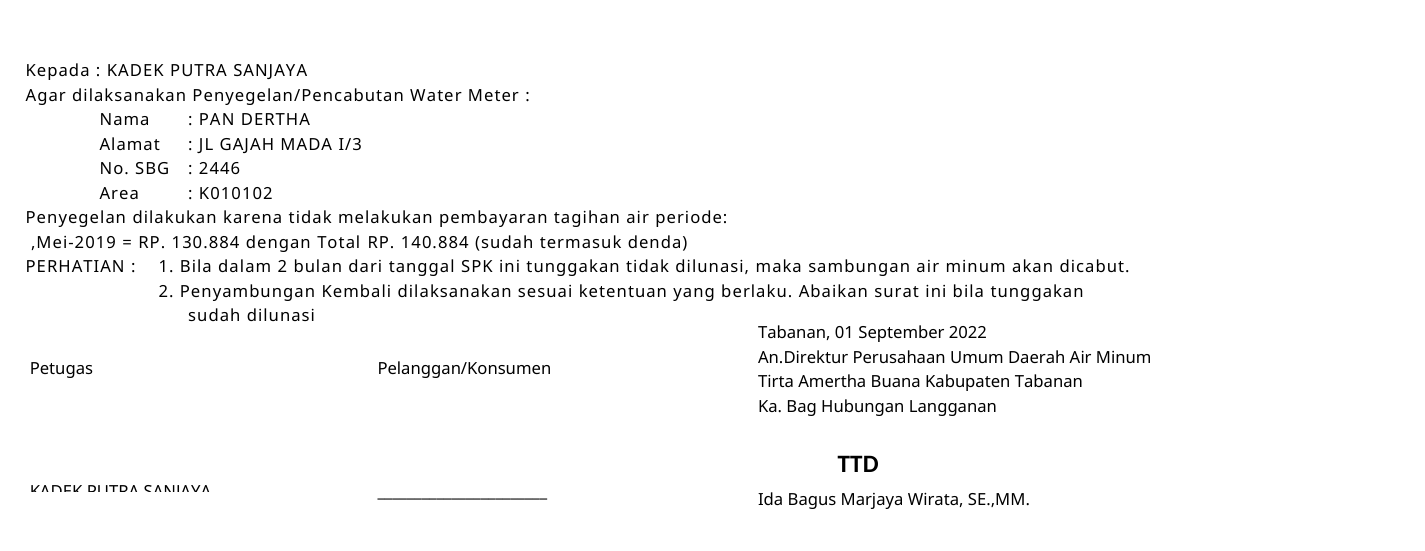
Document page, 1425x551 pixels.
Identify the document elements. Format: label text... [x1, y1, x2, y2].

text Area : K010102 [25, 181, 1399, 204]
text Kepada : KADEK PUTRA SANJAYA [25, 59, 1399, 82]
text sudah dilunasi [25, 304, 1399, 327]
text Penyegelan dilakukan karena tidak melakukan pembayaran tagihan air periode: [25, 206, 1399, 229]
text Alamat : JL GAJAH MADA I/3 [25, 132, 1399, 155]
text Agar dilaksanakan Penyegelan/Pencabutan Water Meter : [25, 83, 1399, 106]
text 2. Penyambungan Kembali dilaksanakan sesuai ketentuan yang berlaku. Abaikan surat ini bila tunggakan [25, 279, 1399, 302]
text Nama : PAN DERTHA [25, 108, 1399, 131]
text ,Mei-2019 = RP. 130.884 dengan Total RP. 140.884 (sudah termasuk denda) [25, 230, 1399, 253]
text PERHATIAN : 1. Bila dalam 2 bulan dari tanggal SPK ini tunggakan tidak dilunasi, maka sambungan air minum akan dicabut. [25, 255, 1399, 278]
text No. SBG : 2446 [25, 157, 1399, 180]
